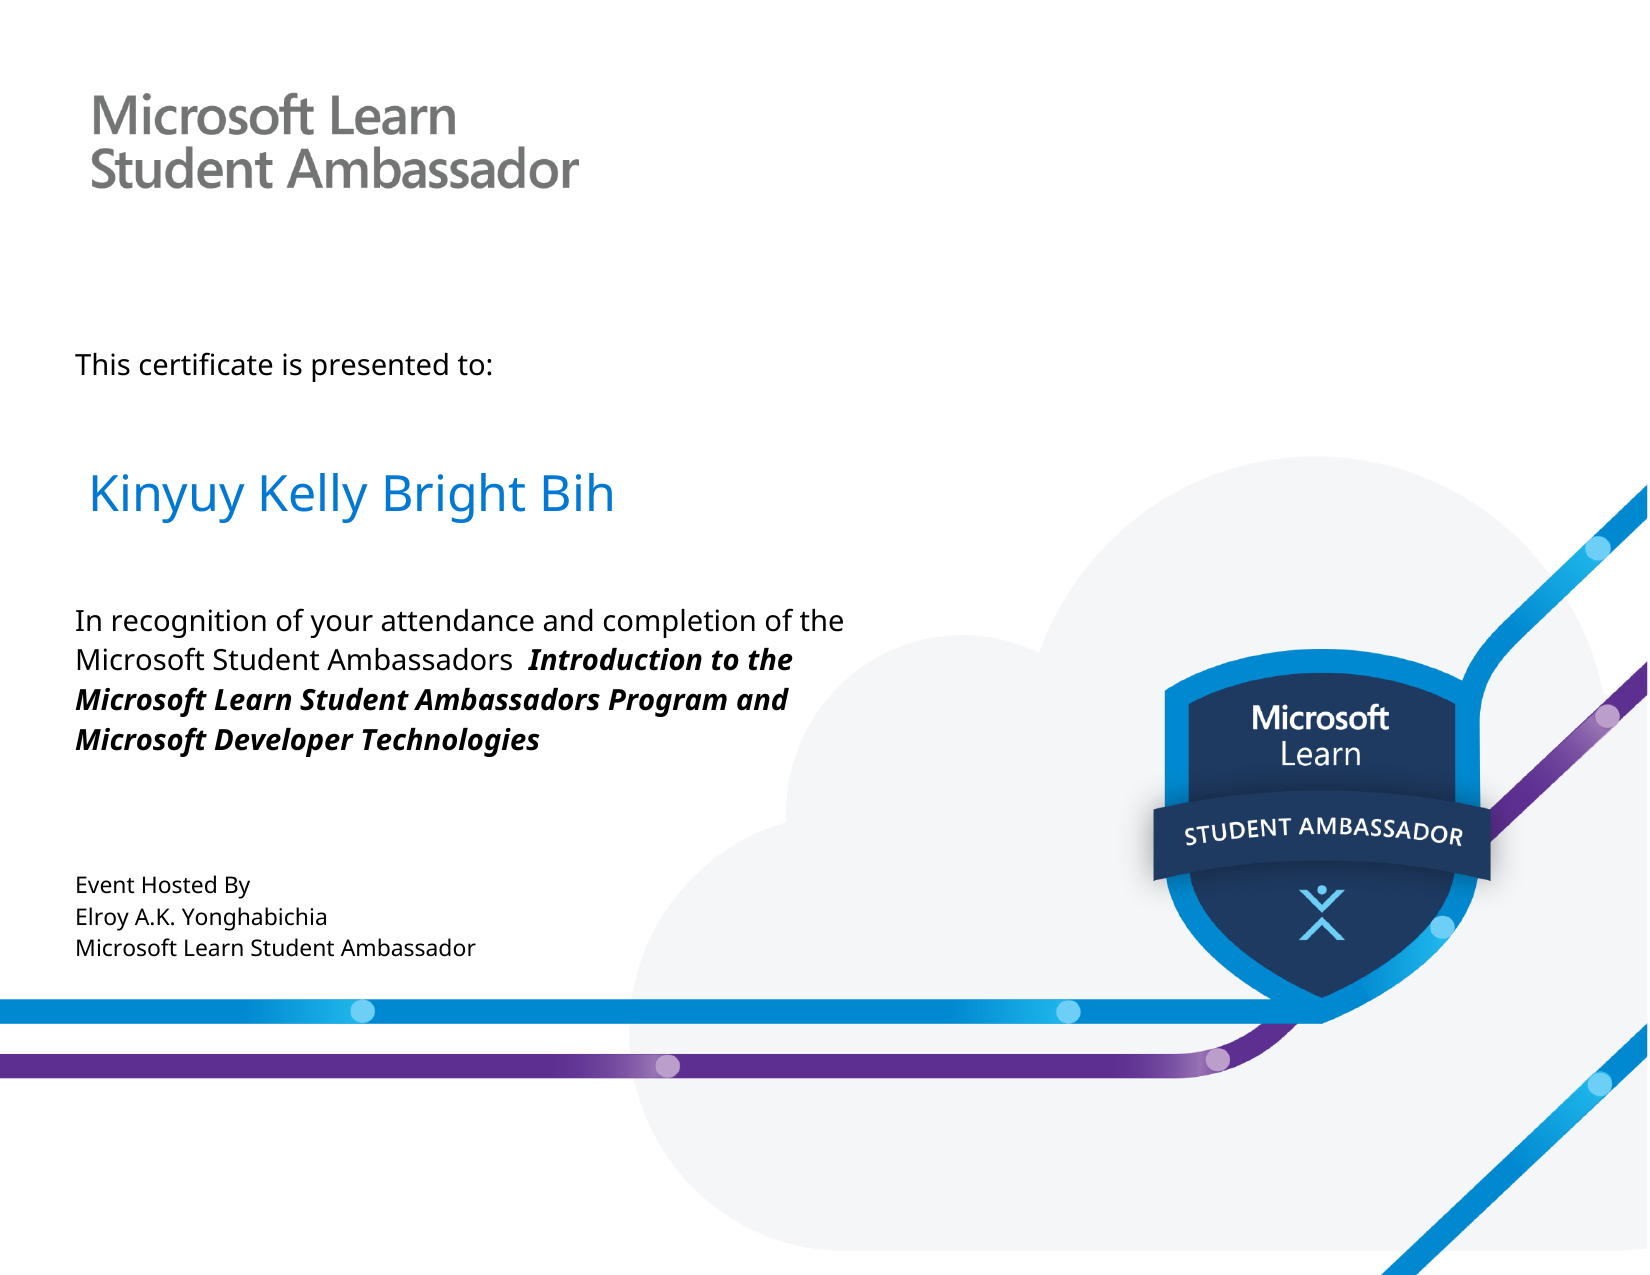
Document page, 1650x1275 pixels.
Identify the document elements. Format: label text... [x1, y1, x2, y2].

picture [0, 0, 1648, 1275]
table_cell In recognition of your attendance and completion of the Microsoft Student Ambassadors Introduction to the Microsoft Learn Student Ambassadors Program and Microsoft Developer Technologies [64, 600, 889, 818]
table_cell Event Hosted By Elroy A.K. Yonghabichia Microsoft Learn Student Ambassador [64, 818, 889, 963]
table_cell Kinyuy Kelly Bright Bih [64, 384, 889, 600]
table_header This certificate is presented to: [64, 344, 889, 384]
